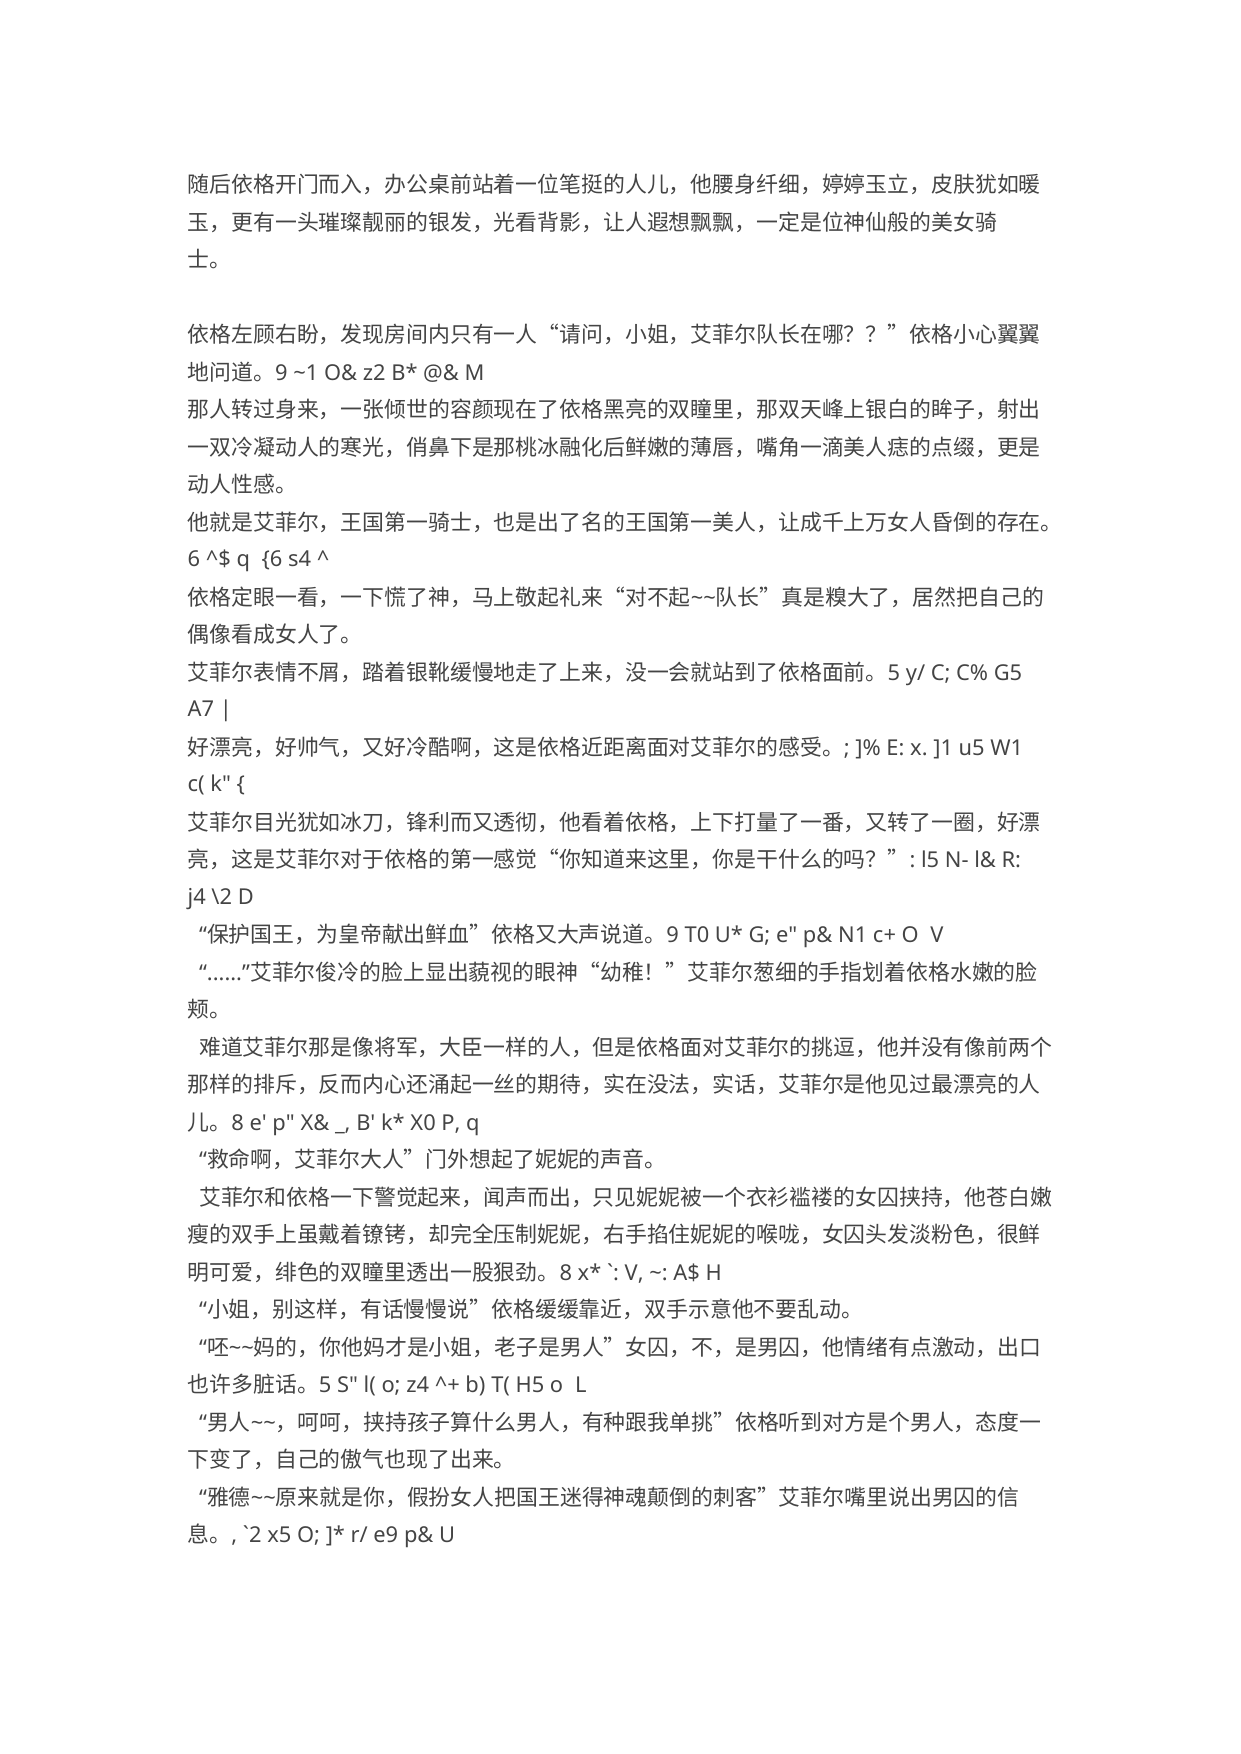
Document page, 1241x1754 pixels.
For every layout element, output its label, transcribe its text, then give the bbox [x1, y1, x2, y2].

text 他就是艾菲尔，王国第一骑士，也是出了名的王国第一美人，让成千上万女人昏倒的存在。6 ^$ q {6 s4 ^ [187, 502, 1053, 577]
text “保护国王，为皇帝献出鲜血”依格又大声说道。9 T0 U* G; e" p& N1 c+ O V [187, 914, 1053, 952]
text “男人~~，呵呵，挟持孩子算什么男人，有种跟我单挑”依格听到对方是个男人，态度一下变了，自己的傲气也现了出来。 [187, 1402, 1053, 1477]
text 依格左顾右盼，发现房间内只有一人“请问，小姐，艾菲尔队长在哪？？”依格小心翼翼地问道。9 ~1 O& z2 B* @& M; U7 ?, A1 |! P/ R. _ a. K5 ? [187, 314, 1053, 389]
text 艾菲尔表情不屑，踏着银靴缓慢地走了上来，没一会就站到了依格面前。5 y/ C; C% G5 A7 | [187, 652, 1053, 727]
text 艾菲尔和依格一下警觉起来，闻声而出，只见妮妮被一个衣衫褴褛的女囚挟持，他苍白嫩瘦的双手上虽戴着镣铐，却完全压制妮妮，右手掐住妮妮的喉咙，女囚头发淡粉色，很鲜明可爱，绯色的双瞳里透出一股狠劲。8 x* `: V, ~: A$ H [187, 1177, 1053, 1289]
text 那人转过身来，一张倾世的容颜现在了依格黑亮的双瞳里，那双天峰上银白的眸子，射出一双冷凝动人的寒光，俏鼻下是那桃冰融化后鲜嫩的薄唇，嘴角一滴美人痣的点缀，更是动人性感。 [187, 389, 1053, 502]
text “救命啊，艾菲尔大人”门外想起了妮妮的声音。 [187, 1139, 1053, 1177]
text “雅德~~原来就是你，假扮女人把国王迷得神魂颠倒的刺客”艾菲尔嘴里说出男囚的信息。, `2 x5 O; ]* r/ e9 p& U [187, 1477, 1053, 1552]
text “......”艾菲尔俊冷的脸上显出藐视的眼神“幼稚！”艾菲尔葱细的手指划着依格水嫩的脸颊。5 ^/ D$ G$ @" X# T [187, 952, 1053, 1027]
text “小姐，别这样，有话慢慢说”依格缓缓靠近，双手示意他不要乱动。 [187, 1289, 1053, 1327]
text 随后依格开门而入，办公桌前站着一位笔挺的人儿，他腰身纤细，婷婷玉立，皮肤犹如暖玉，更有一头璀璨靓丽的银发，光看背影，让人遐想飘飘，一定是位神仙般的美女骑士。' }. [+ U0 m9 Z& [[更多、更全小说漫画视频账号等，请记住#唯一联系方式24小时在线客服QQ646^2089~0%7以及*备用QQ2775269676] [187, 164, 1053, 314]
text 依格定眼一看，一下慌了神，马上敬起礼来“对不起~~队长”真是糗大了，居然把自己的偶像看成女人了。 [187, 577, 1053, 652]
text “呸~~妈的，你他妈才是小姐，老子是男人”女囚，不，是男囚，他情绪有点激动，出口也许多脏话。5 S" l( o; z4 ^+ b) T( H5 o L6 \7 B! k# J6 m: z, \$ ^ [187, 1327, 1053, 1402]
text 好漂亮，好帅气，又好冷酷啊，这是依格近距离面对艾菲尔的感受。; ]% E: x. ]1 u5 W1 c( k" {8 B3 G" h) e$ u- y [187, 727, 1053, 802]
text 艾菲尔目光犹如冰刀，锋利而又透彻，他看着依格，上下打量了一番，又转了一圈，好漂亮，这是艾菲尔对于依格的第一感觉“你知道来这里，你是干什么的吗？”: l5 N- l& R: j4 \2 D4 f3 B, P+ E) q& D6 V# C- x( { [187, 802, 1053, 914]
text 难道艾菲尔那是像将军，大臣一样的人，但是依格面对艾菲尔的挑逗，他并没有像前两个那样的排斥，反而内心还涌起一丝的期待，实在没法，实话，艾菲尔是他见过最漂亮的人儿。8 e' p" X& _, B' k* X0 P, q( v2 _, Q* B& w* m# S [187, 1027, 1053, 1139]
